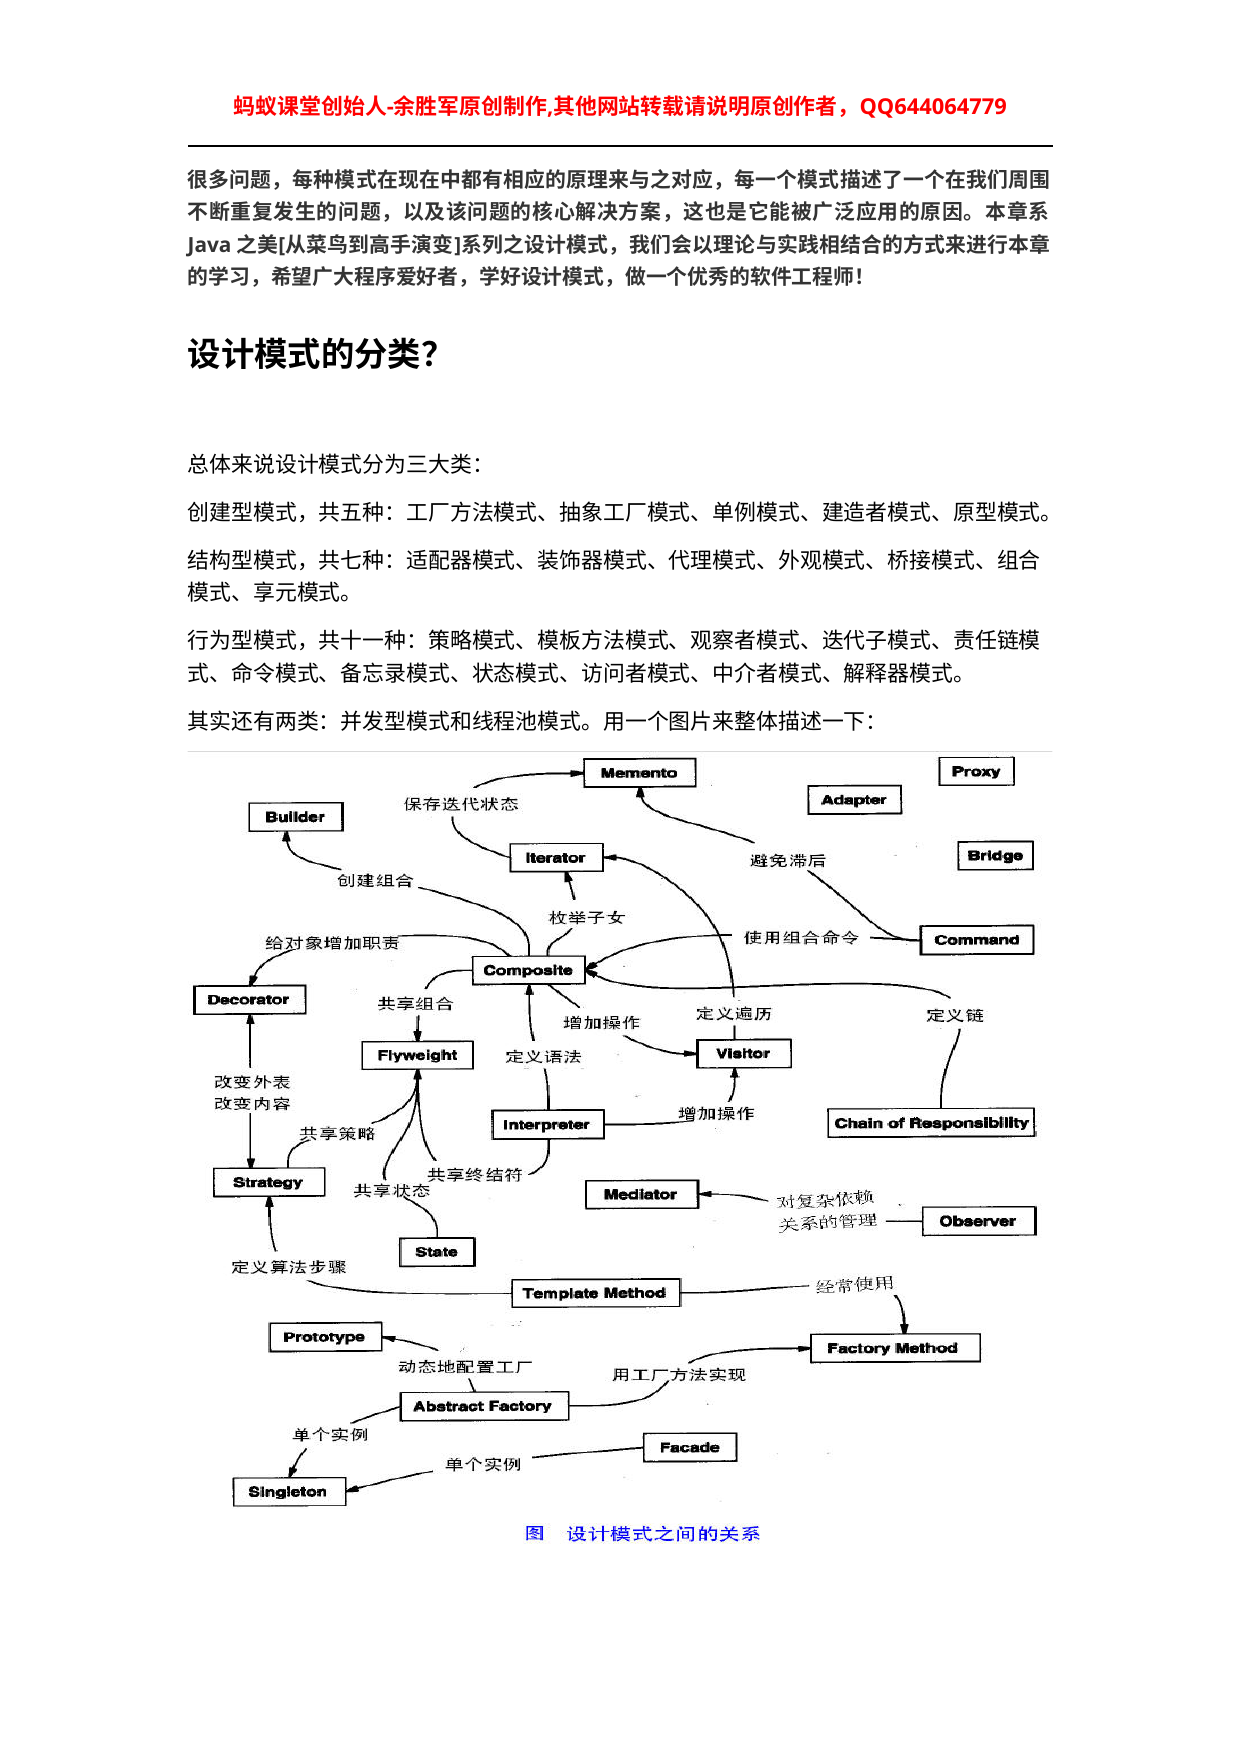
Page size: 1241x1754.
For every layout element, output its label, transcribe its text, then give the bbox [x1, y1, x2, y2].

picture [187, 751, 1053, 1545]
text 行为型模式，共十一种：策略模式、模板方法模式、观察者模式、迭代子模式、责任链模式、命令模式、备忘录模式、状态模式、访问者模式、中介者模式、解释器模式。 [187, 623, 1053, 688]
text 创建型模式，共五种：工厂方法模式、抽象工厂模式、单例模式、建造者模式、原型模式。 [187, 494, 1053, 527]
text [187, 162, 1053, 292]
text 总体来说设计模式分为三大类： [187, 446, 1053, 479]
text 结构型模式，共七种：适配器模式、装饰器模式、代理模式、外观模式、桥接模式、组合模式、享元模式。 [187, 542, 1053, 607]
text 其实还有两类：并发型模式和线程池模式。用一个图片来整体描述一下： [187, 704, 1053, 736]
subtitle 设计模式的分类？ [187, 319, 1053, 384]
